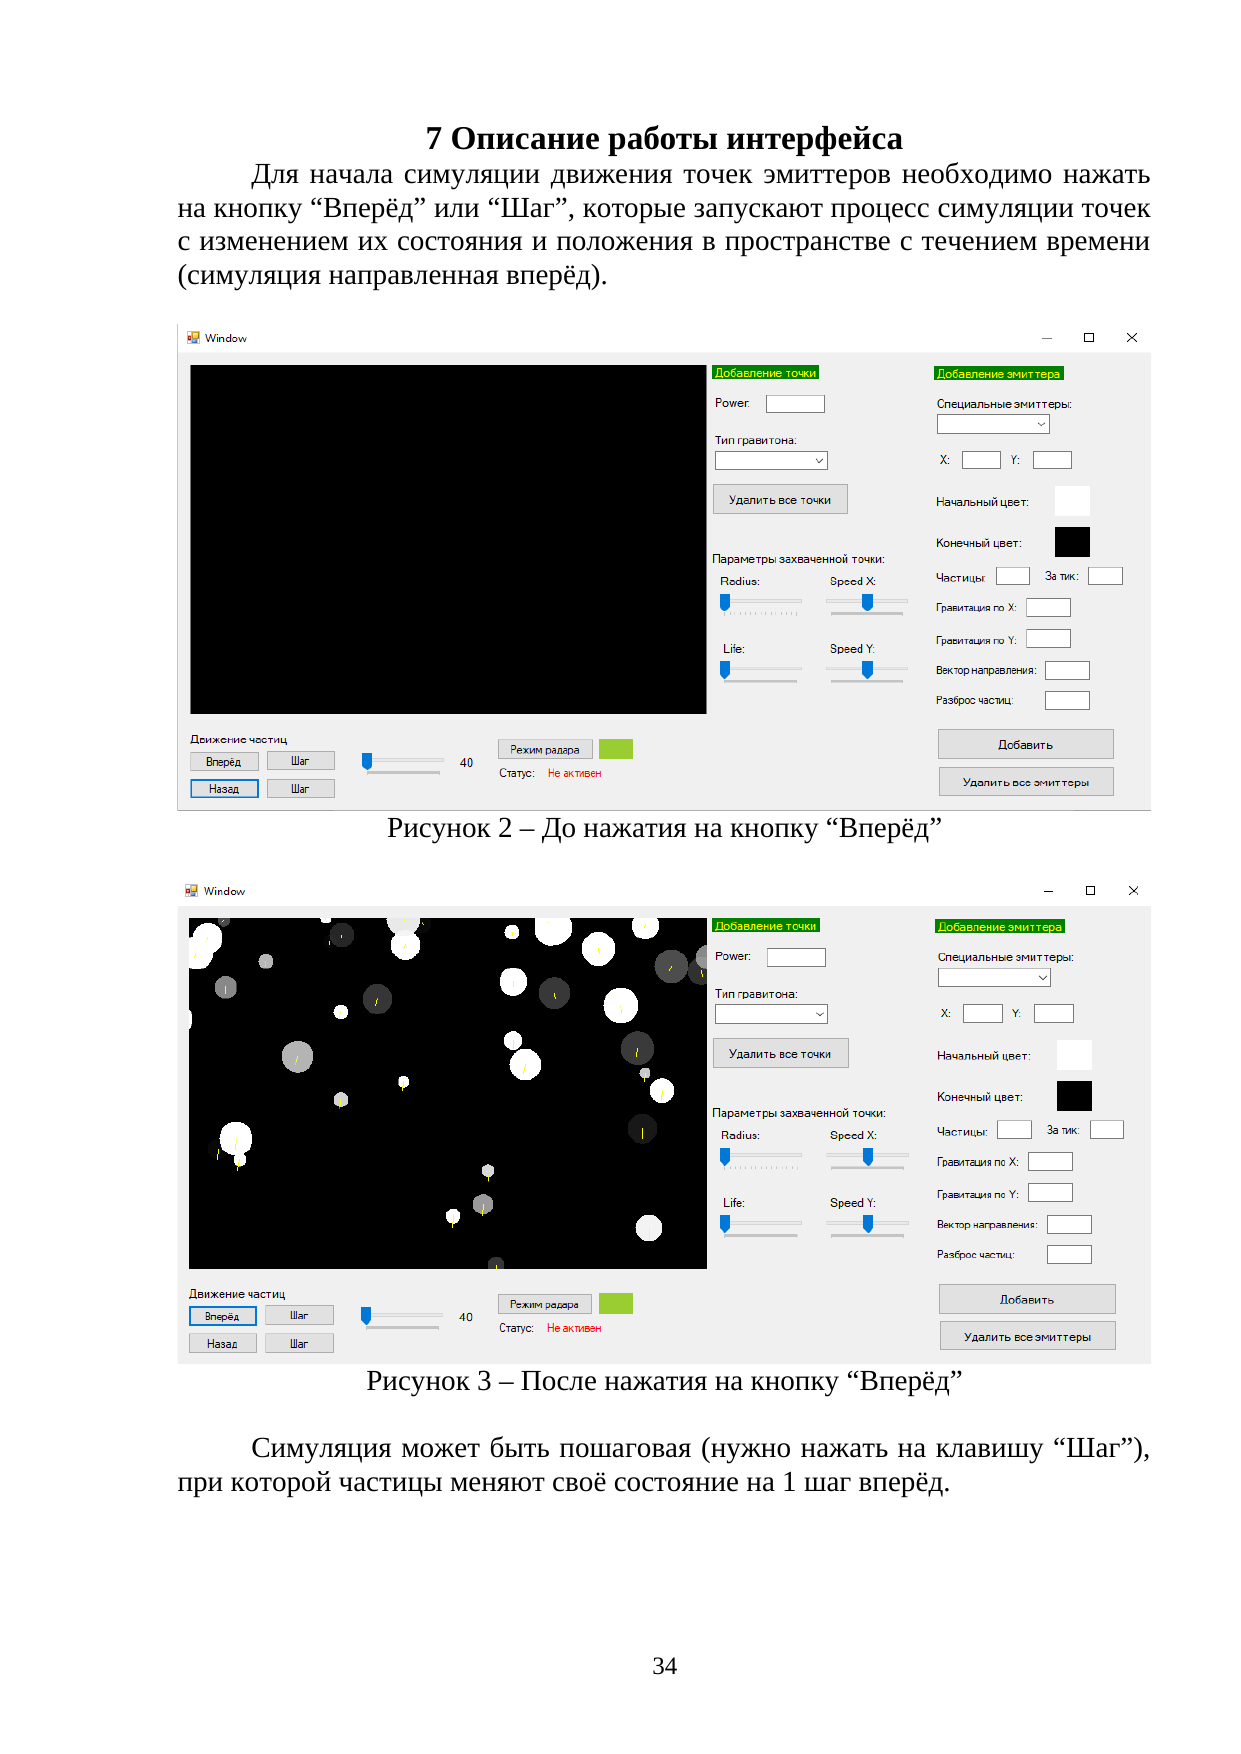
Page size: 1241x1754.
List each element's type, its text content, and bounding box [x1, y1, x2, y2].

text 7 Описание работы интерфейса [177, 118, 1152, 156]
text Симуляция может быть пошаговая (нужно нажать на клавишу “Шаг”), при которой частицы меняют своё состояние на 1 шаг вперёд. [177, 1430, 1152, 1497]
picture [177, 877, 1152, 1364]
text Рисунок 2 – До нажатия на кнопку “Вперёд” [177, 811, 1152, 844]
picture [177, 324, 1152, 811]
text Для начала симуляции движения точек эмиттеров необходимо нажать на кнопку “Вперёд” или “Шаг”, которые запускают процесс симуляции точек с изменением их состояния и положения в пространстве с течением времени (симуляция направленная вперёд). [177, 156, 1152, 291]
text Рисунок 3 – После нажатия на кнопку “Вперёд” [177, 1364, 1152, 1397]
